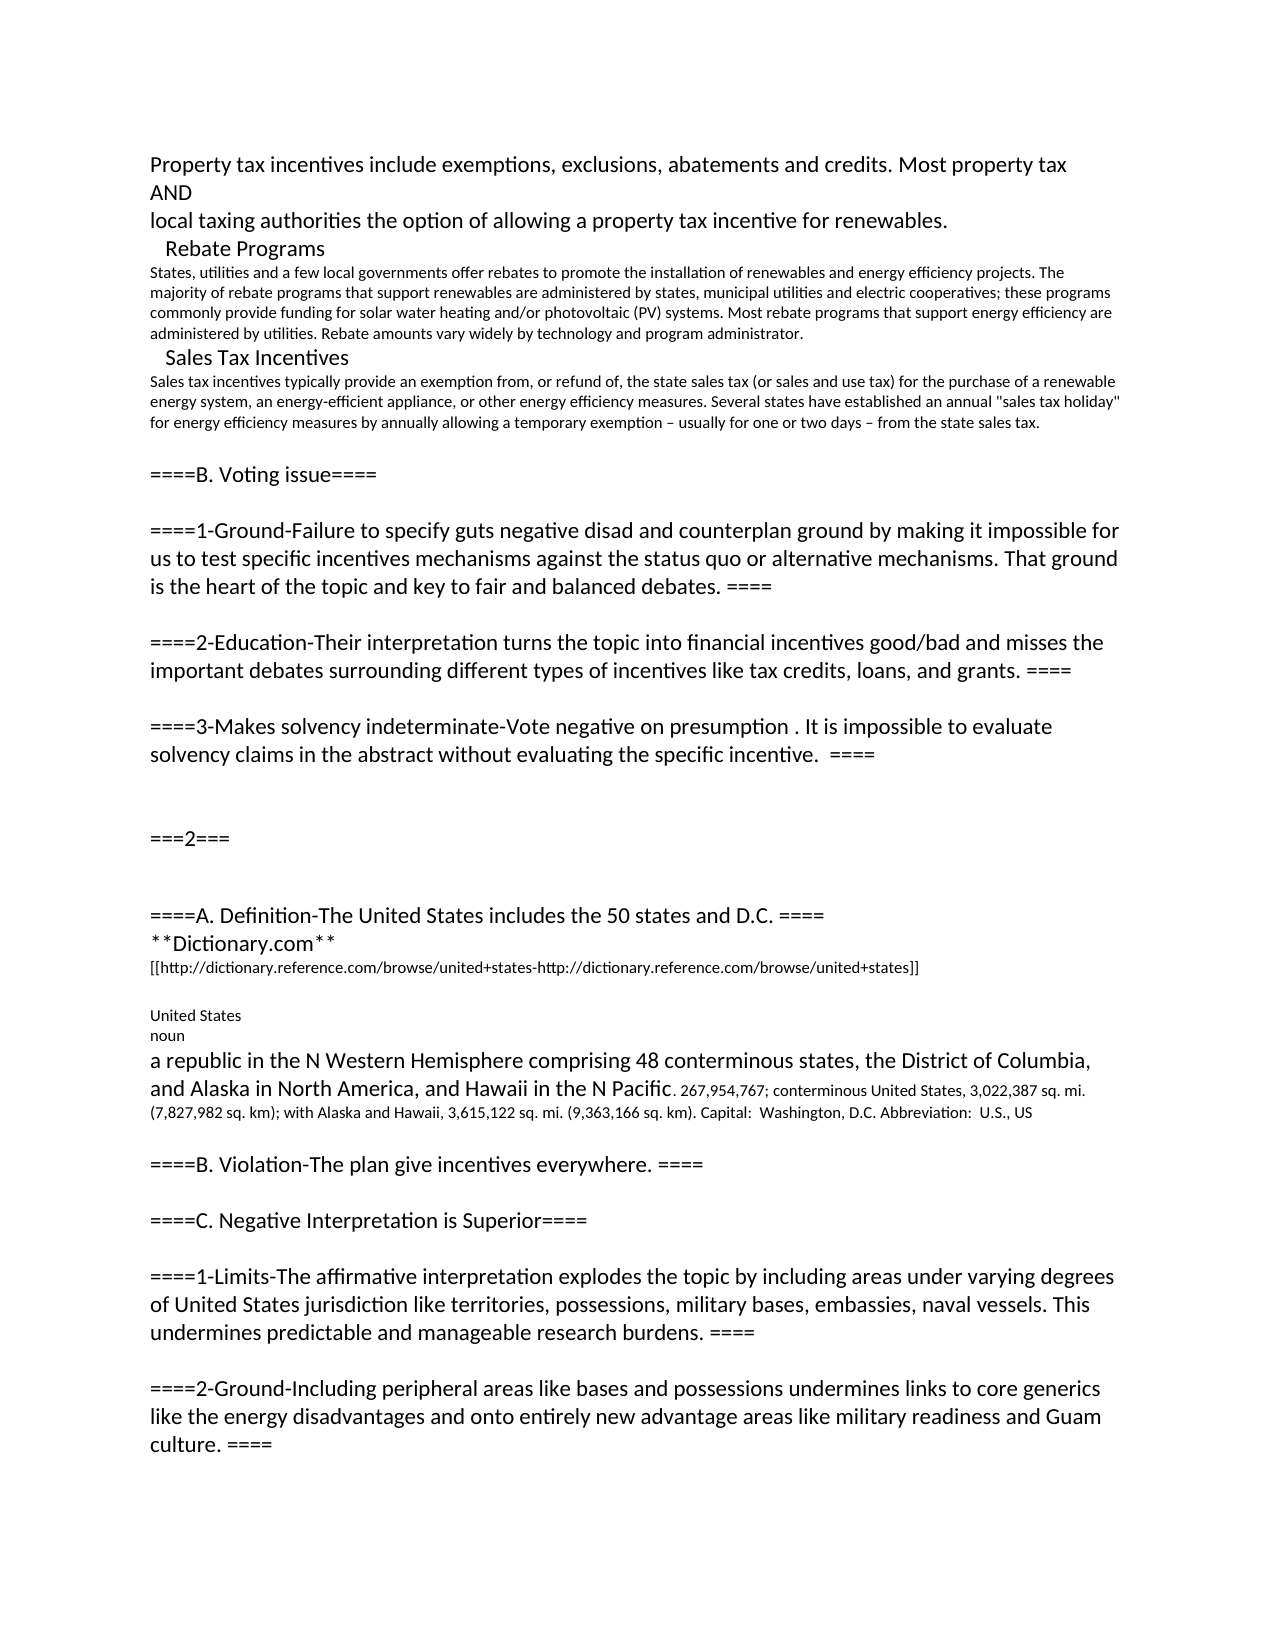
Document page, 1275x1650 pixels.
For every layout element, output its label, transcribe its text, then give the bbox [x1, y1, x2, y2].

text ====2-Ground-Including peripheral areas like bases and possessions undermines links to core generics like the energy disadvantages and onto entirely new advantage areas like military readiness and Guam culture. ==== [150, 1374, 1125, 1458]
text Sales Tax Incentives [150, 343, 1125, 371]
text Property tax incentives include exemptions, exclusions, abatements and credits. Most property tax [150, 150, 1125, 178]
text local taxing authorities the option of allowing a property tax incentive for renewables. [150, 206, 1125, 234]
text ====3-Makes solvency indeterminate-Vote negative on presumption . It is impossible to evaluate solvency claims in the abstract without evaluating the specific incentive. ==== [150, 712, 1125, 768]
text Rebate Programs [150, 234, 1125, 262]
text ====1-Limits-The affirmative interpretation explodes the topic by including areas under varying degrees of United States jurisdiction like territories, possessions, military bases, embassies, naval vessels. This undermines predictable and manageable research burdens. ==== [150, 1262, 1125, 1346]
text AND [150, 178, 1125, 206]
text ===2=== [150, 824, 1125, 853]
text noun [150, 1026, 1125, 1046]
text a republic in the N Western Hemisphere comprising 48 conterminous states, the District of Columbia, and Alaska in North America, and Hawaii in the N Pacific. 267,954,767; conterminous United States, 3,022,387 sq. mi. (7,827,982 sq. km); with Alaska and Hawaii, 3,615,122 sq. mi. (9,363,166 sq. km). Capital: Washington, D.C. Abbreviation: U.S., US [150, 1046, 1125, 1122]
text ====A. Definition-The United States includes the 50 states and D.C. ==== [150, 901, 1125, 929]
text ====1-Ground-Failure to specify guts negative disad and counterplan ground by making it impossible for us to test specific incentives mechanisms against the status quo or alternative mechanisms. That ground is the heart of the topic and key to fair and balanced debates. ==== [150, 516, 1125, 600]
text States, utilities and a few local governments offer rebates to promote the installation of renewables and energy efficiency projects. The majority of rebate programs that support renewables are administered by states, municipal utilities and electric cooperatives; these programs commonly provide funding for solar water heating and/or photovoltaic (PV) systems. Most rebate programs that support energy efficiency are administered by utilities. Rebate amounts vary widely by technology and program administrator. [150, 262, 1125, 343]
text Sales tax incentives typically provide an exemption from, or refund of, the state sales tax (or sales and use tax) for the purchase of a renewable energy system, an energy-efficient appliance, or other energy efficiency measures. Several states have established an annual "sales tax holiday" for energy efficiency measures by annually allowing a temporary exemption – usually for one or two days – from the state sales tax. [150, 371, 1125, 432]
text **Dictionary.com** [150, 929, 1125, 957]
text [[http://dictionary.reference.com/browse/united+states-http://dictionary.reference.com/browse/united+states]] [150, 957, 1125, 977]
text ====B. Voting issue==== [150, 460, 1125, 488]
text ====2-Education-Their interpretation turns the topic into financial incentives good/bad and misses the important debates surrounding different types of incentives like tax credits, loans, and grants. ==== [150, 628, 1125, 684]
text United States [150, 1005, 1125, 1026]
text ====B. Violation-The plan give incentives everywhere. ==== [150, 1150, 1125, 1178]
text ====C. Negative Interpretation is Superior==== [150, 1206, 1125, 1234]
